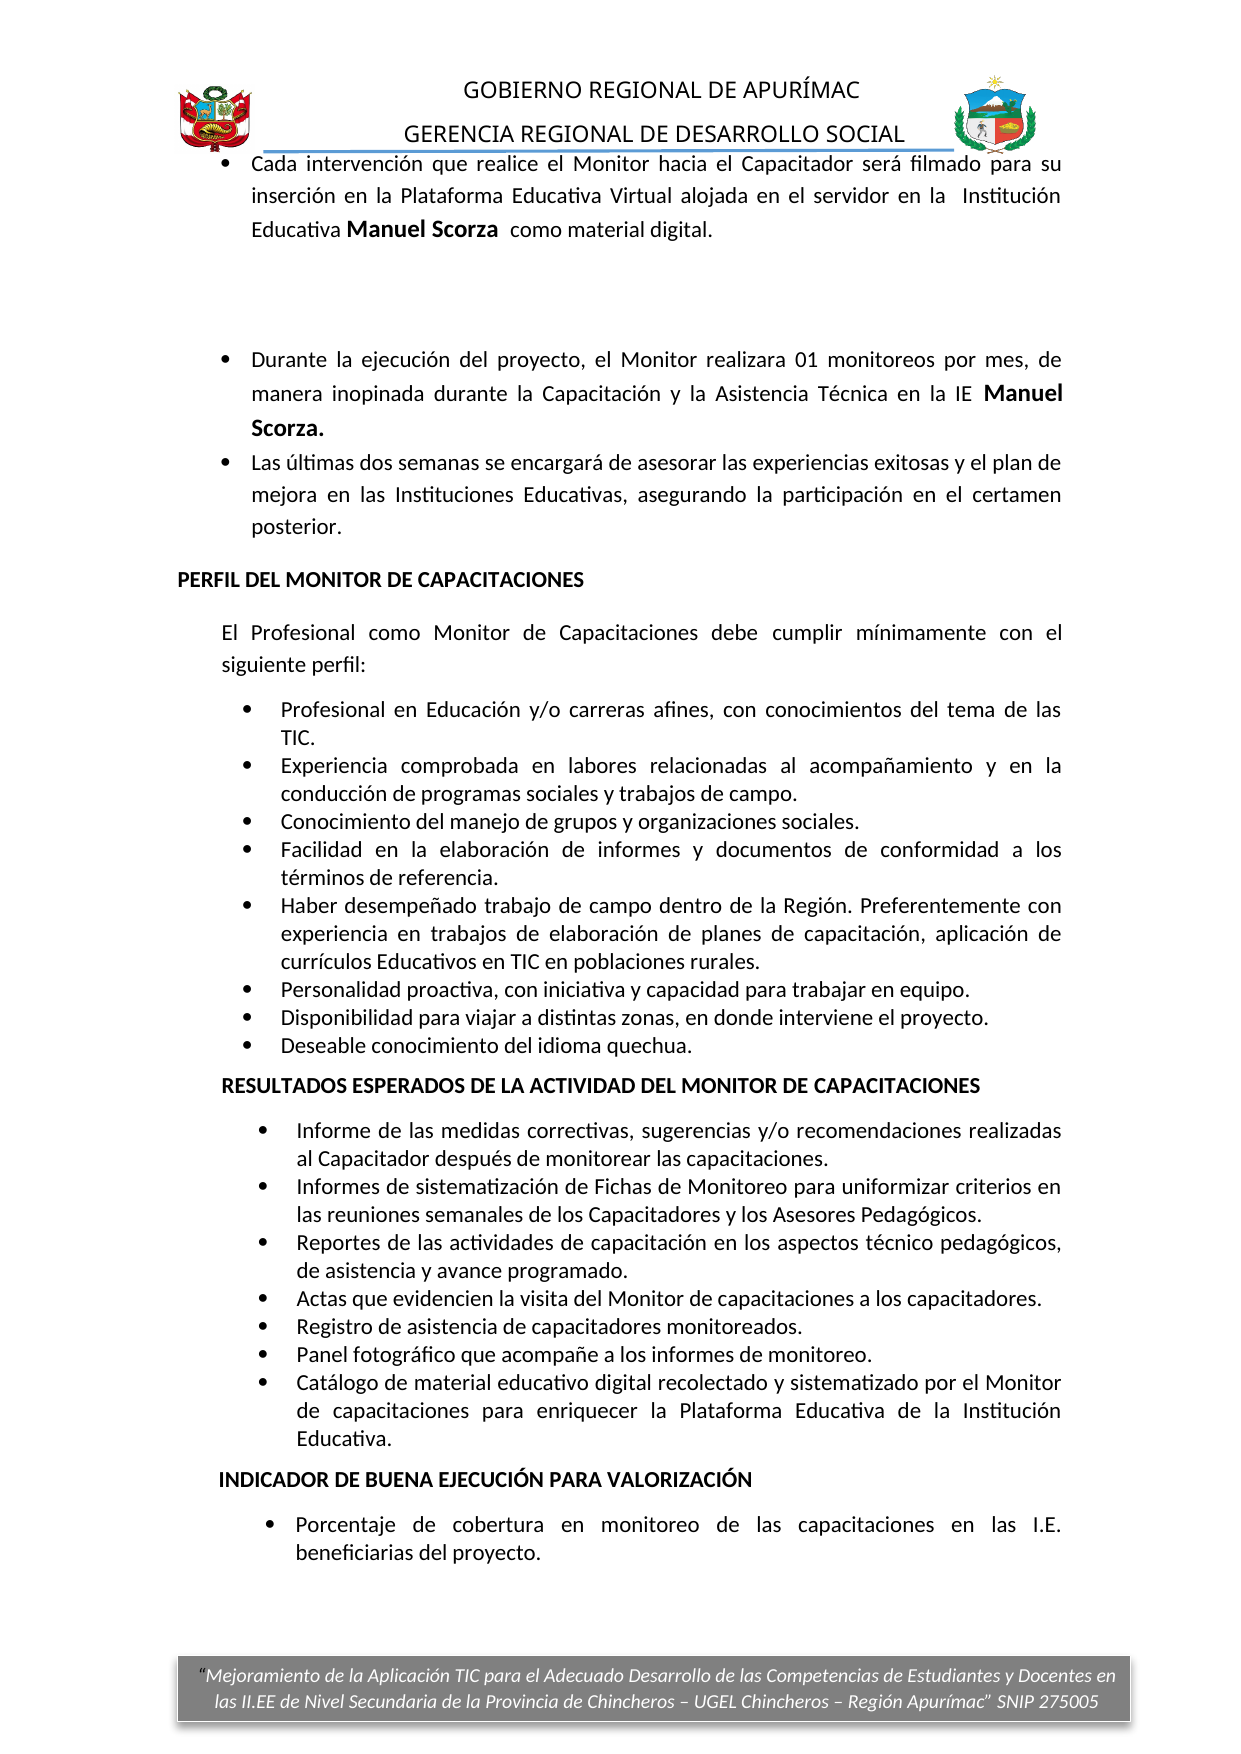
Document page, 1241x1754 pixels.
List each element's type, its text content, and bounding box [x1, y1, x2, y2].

list Durante la ejecución del proyecto, el Monitor realizara 01 monitoreos por mes, de manera inopinada durante la Capacitación y la Asistencia Técnica en la IE Manuel Scorza. [221, 345, 1063, 443]
list Panel fotográfico que acompañe a los informes de monitoreo. [259, 1341, 1063, 1368]
text INDICADOR DE BUENA EJECUCIÓN PARA VALORIZACIÓN [177, 1465, 1063, 1493]
text RESULTADOS ESPERADOS DE LA ACTIVIDAD DEL MONITOR DE CAPACITACIONES [221, 1072, 1063, 1100]
list Disponibilidad para viajar a distintas zonas, en donde interviene el proyecto. [243, 1003, 1063, 1031]
list Reportes de las actividades de capacitación en los aspectos técnico pedagógicos, de asistencia y avance programado. [259, 1228, 1063, 1284]
list Haber desempeñado trabajo de campo dentro de la Región. Preferentemente con experiencia en trabajos de elaboración de planes de capacitación, aplicación de currículos Educativos en TIC en poblaciones rurales. [243, 891, 1063, 975]
list Experiencia comprobada en labores relacionadas al acompañamiento y en la conducción de programas sociales y trabajos de campo. [243, 751, 1063, 807]
list Informes de sistematización de Fichas de Monitoreo para uniformizar criterios en las reuniones semanales de los Capacitadores y los Asesores Pedagógicos. [259, 1172, 1063, 1228]
list Informe de las medidas correctivas, sugerencias y/o recomendaciones realizadas al Capacitador después de monitorear las capacitaciones. [259, 1116, 1063, 1172]
list Cada intervención que realice el Monitor hacia el Capacitador será filmado para su inserción en la Plataforma Educativa Virtual alojada en el servidor en la Institución Educativa Manuel Scorza como material digital. [221, 149, 1063, 244]
list Conocimiento del manejo de grupos y organizaciones sociales. [243, 807, 1063, 835]
list Catálogo de material educativo digital recolectado y sistematizado por el Monitor de capacitaciones para enriquecer la Plataforma Educativa de la Institución Educativa. [259, 1368, 1063, 1453]
list Las últimas dos semanas se encargará de asesorar las experiencias exitosas y el plan de mejora en las Instituciones Educativas, asegurando la participación en el certamen posterior. [221, 448, 1063, 540]
picture [174, 84, 255, 154]
list Facilidad en la elaboración de informes y documentos de conformidad a los términos de referencia. [243, 835, 1063, 891]
list Actas que evidencien la visita del Monitor de capacitaciones a los capacitadores. [259, 1284, 1063, 1312]
picture [954, 74, 1036, 149]
list Deseable conocimiento del idioma quechua. [243, 1031, 1063, 1059]
list Registro de asistencia de capacitadores monitoreados. [259, 1312, 1063, 1341]
text El Profesional como Monitor de Capacitaciones debe cumplir mínimamente con el siguiente perfil: [221, 618, 1063, 678]
list Personalidad proactiva, con iniciativa y capacidad para trabajar en equipo. [243, 975, 1063, 1003]
list Porcentaje de cobertura en monitoreo de las capacitaciones en las I.E. beneficiarias del proyecto. [266, 1510, 1063, 1566]
list Profesional en Educación y/o carreras afines, con conocimientos del tema de las TIC. [243, 695, 1063, 751]
text PERFIL DEL MONITOR DE CAPACITACIONES [177, 565, 1063, 593]
